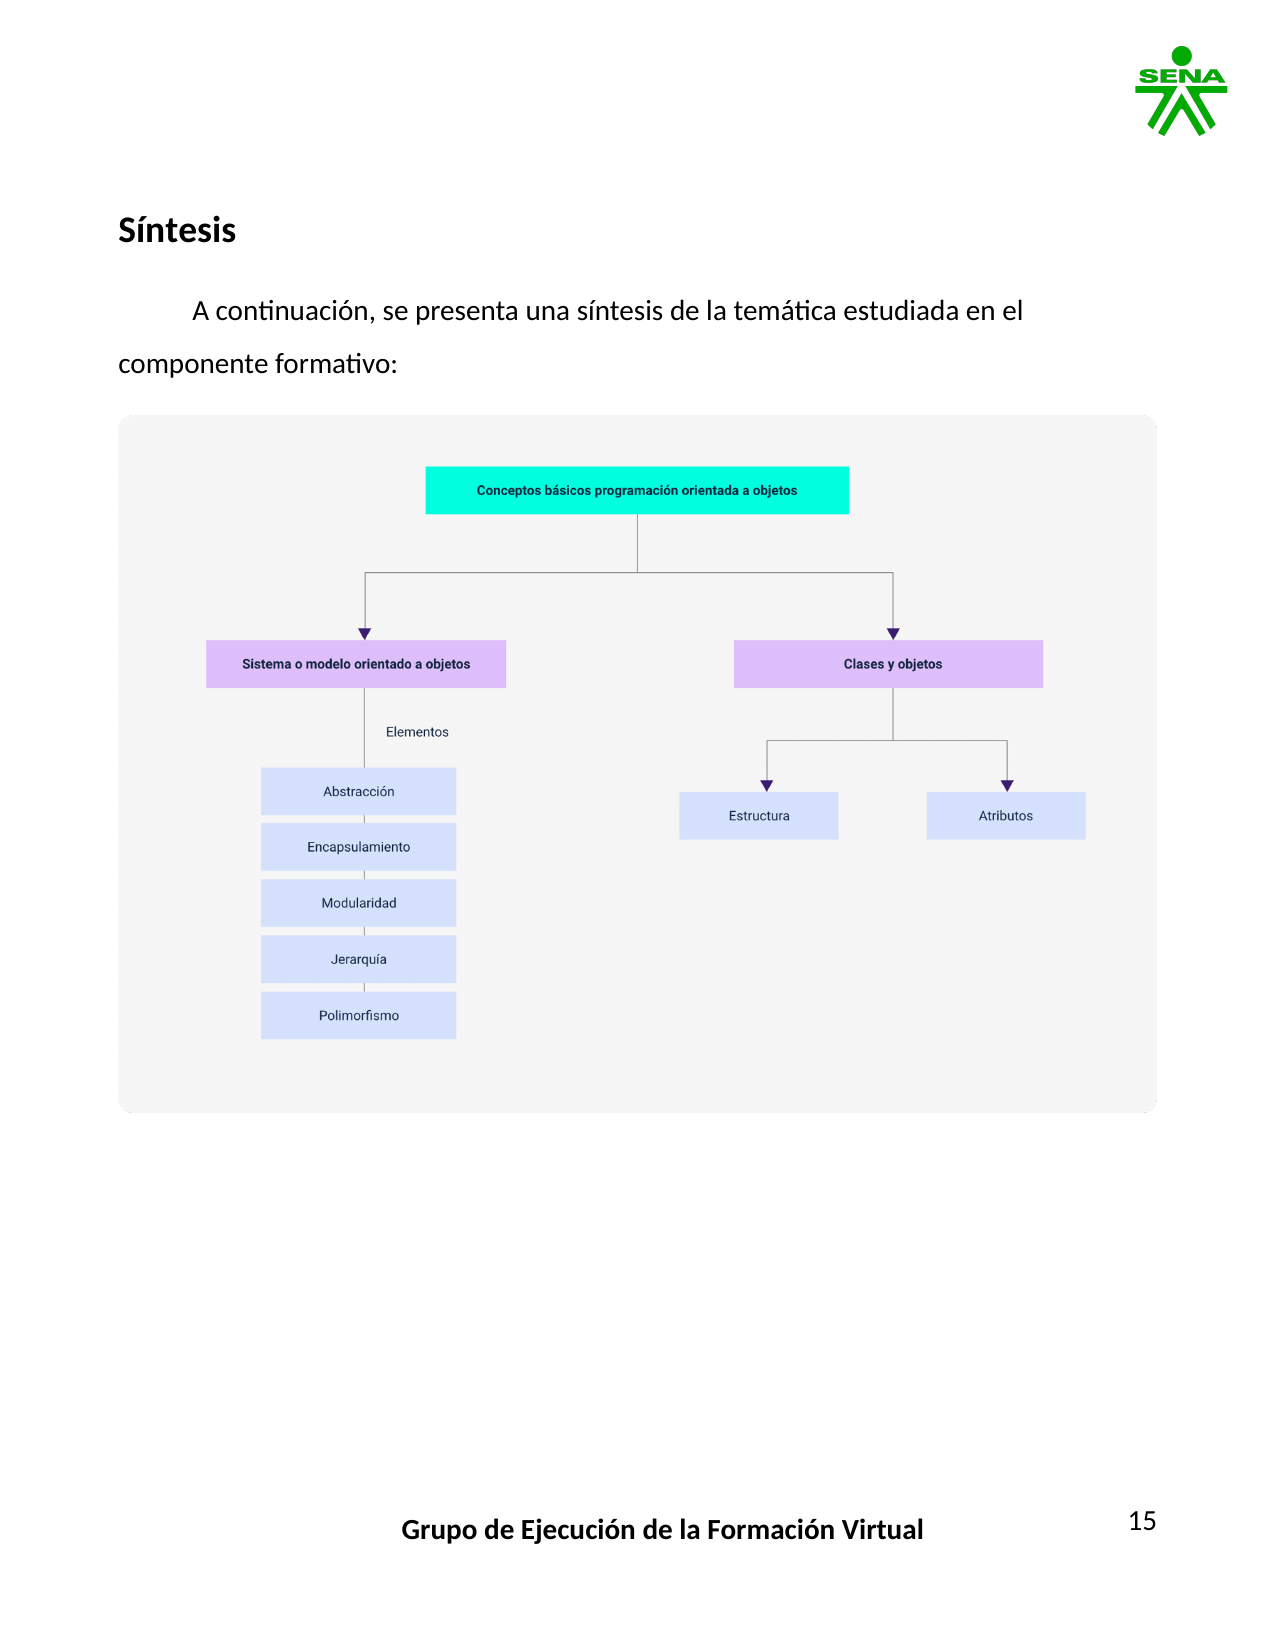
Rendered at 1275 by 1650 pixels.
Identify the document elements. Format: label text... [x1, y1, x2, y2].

picture [118, 415, 1157, 1113]
picture [1135, 46, 1228, 136]
text Síntesis [118, 206, 1157, 252]
text A continuación, se presenta una síntesis de la temática estudiada en el componente formativo: [118, 292, 1157, 381]
